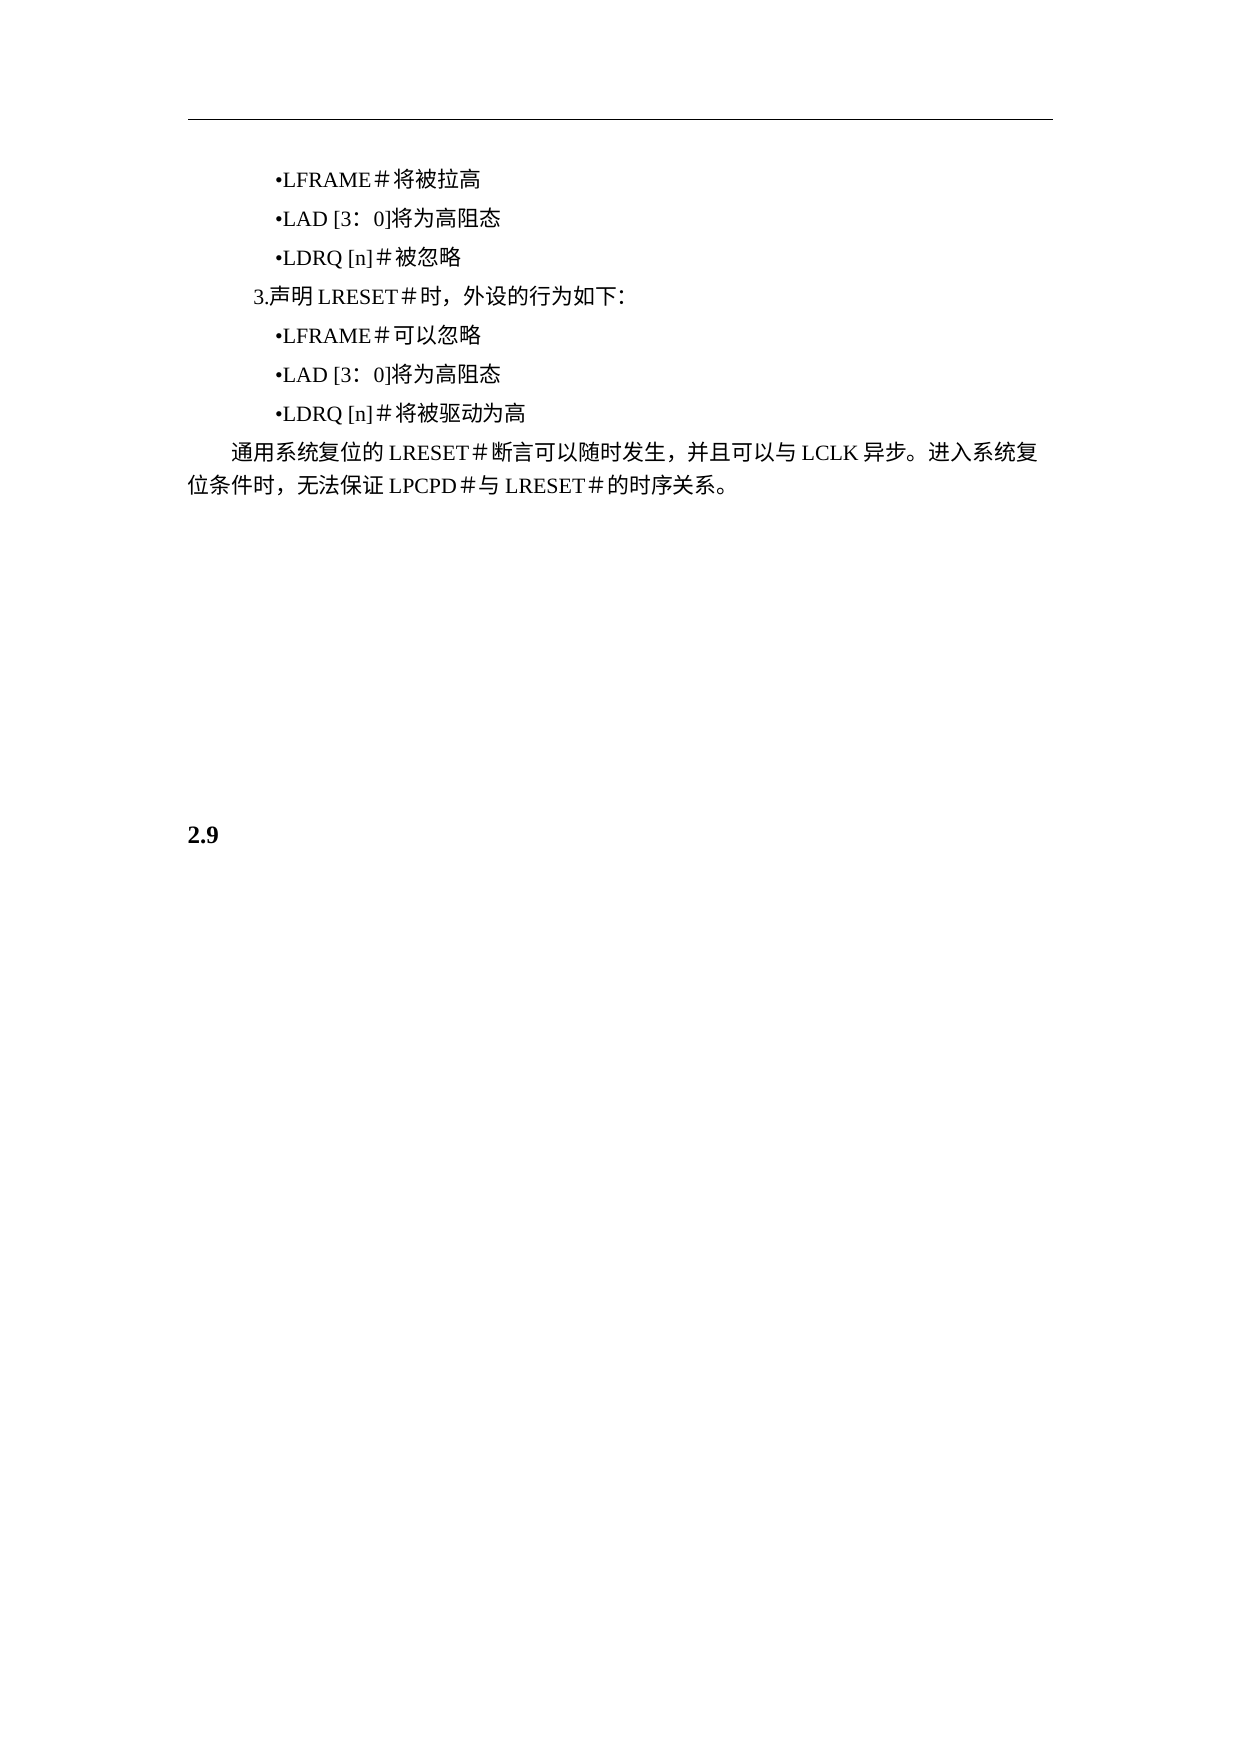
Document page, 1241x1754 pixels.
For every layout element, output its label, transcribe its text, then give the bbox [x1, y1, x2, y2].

text •LDRQ [n]＃被忽略 [231, 240, 1053, 272]
text •LFRAME＃可以忽略 [231, 318, 1053, 350]
text •LFRAME＃将被拉高 [231, 162, 1053, 194]
text 通用系统复位的LRESET＃断言可以随时发生，并且可以与LCLK异步。进入系统复位条件时，无法保证LPCPD＃与LRESET＃的时序关系。 [187, 435, 1053, 500]
text •LDRQ [n]＃将被驱动为高 [231, 396, 1053, 428]
text •LAD [3：0]将为高阻态 [231, 357, 1053, 389]
text 3.声明LRESET＃时，外设的行为如下： [209, 279, 1053, 311]
text •LAD [3：0]将为高阻态 [231, 201, 1053, 233]
